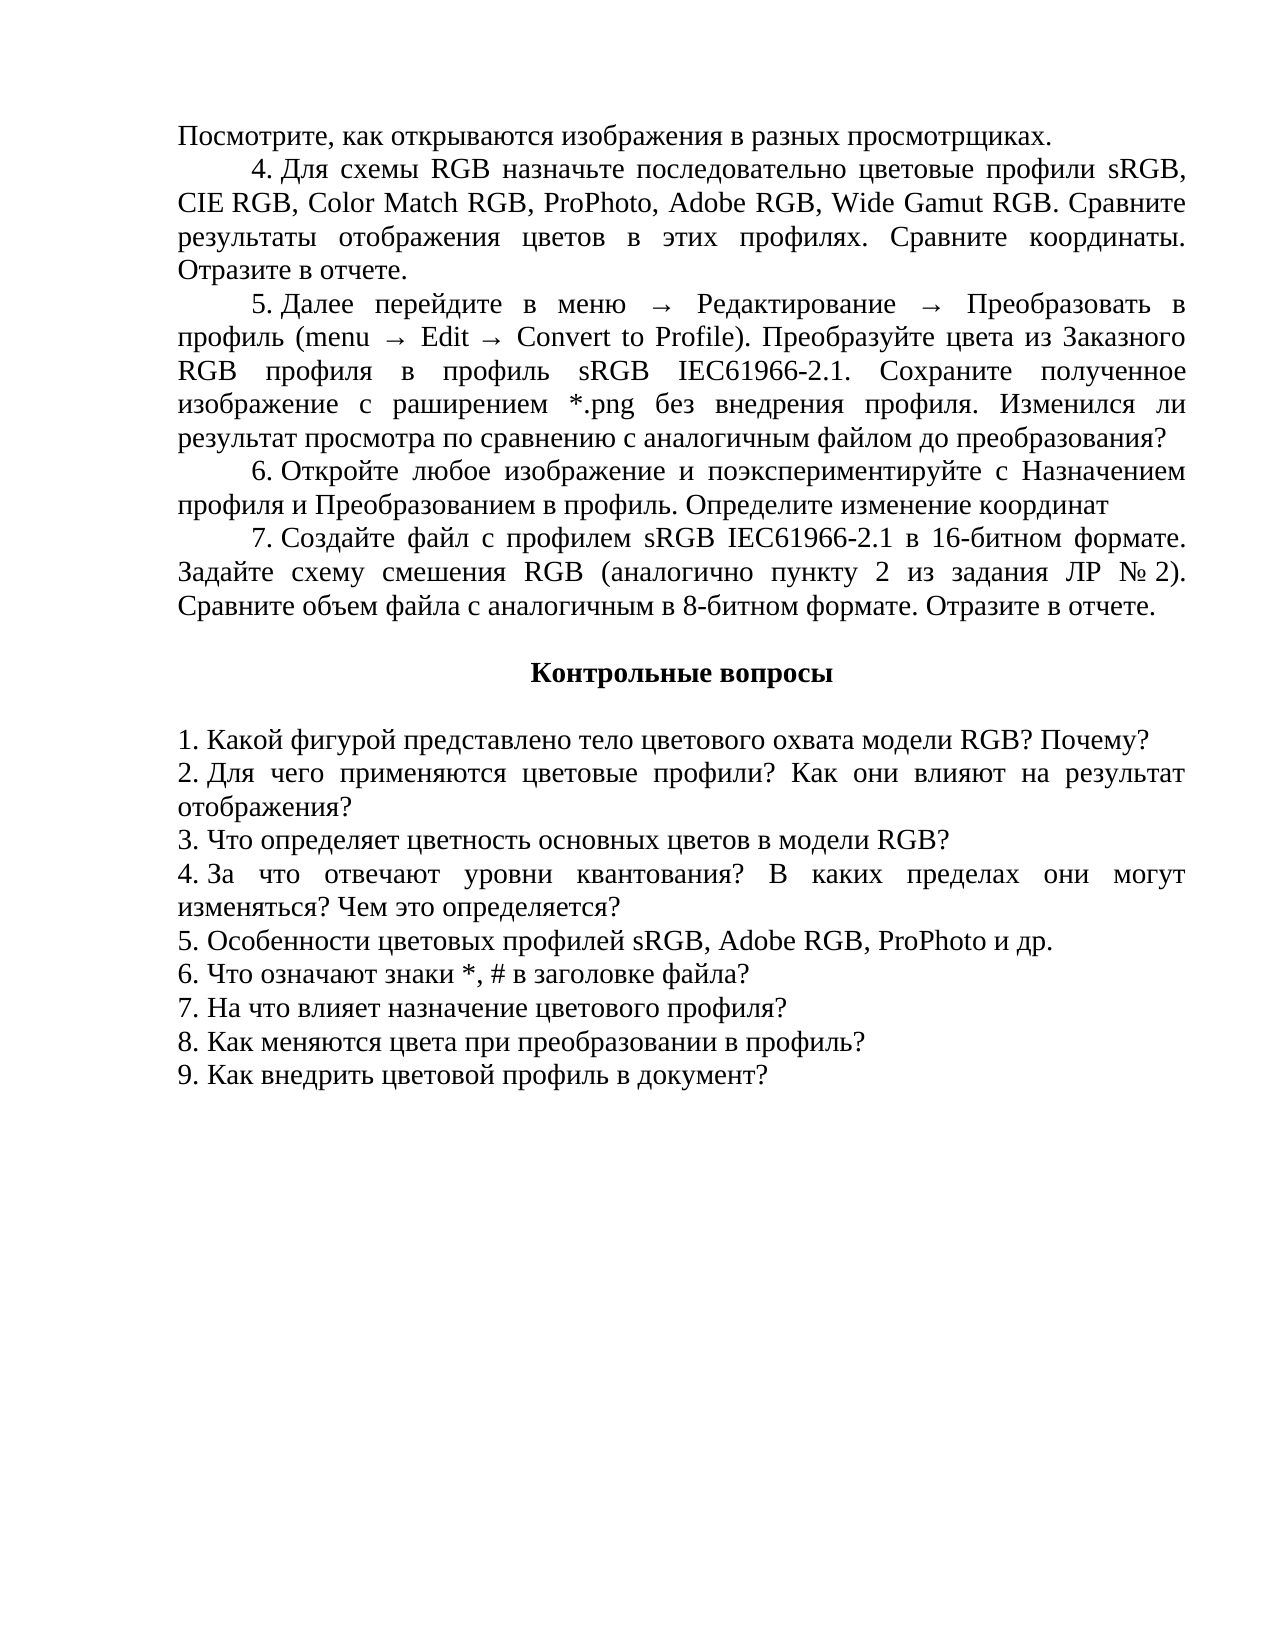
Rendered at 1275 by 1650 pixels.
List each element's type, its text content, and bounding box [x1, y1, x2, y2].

list Что определяет цветность основных цветов в модели RGB? [177, 822, 1186, 856]
text Посмотрите, как открываются изображения в разных просмотрщиках. [177, 118, 1186, 152]
list На что влияет назначение цветового профиля? [177, 990, 1186, 1024]
text 1. Какой фигурой представлено тело цветового охвата модели RGB? Почему? [177, 722, 1186, 755]
list Откройте любое изображение и поэкспериментируйте с Назначением профиля и Преобразованием в профиль. Определите изменение координат [177, 453, 1186, 521]
list Что означают знаки *, # в заголовке файла? [177, 957, 1186, 990]
list За что отвечают уровни квантования? В каких пределах они могут изменяться? Чем это определяется? [177, 856, 1186, 923]
list Для чего применяются цветовые профили? Как они влияют на результат отображения? [177, 755, 1186, 822]
list Как меняются цвета при преобразовании в профиль? [177, 1024, 1186, 1057]
list Для схемы RGB назначьте последовательно цветовые профили sRGB, CIE RGB, Color Match RGB, ProPhoto, Adobe RGB, Wide Gamut RGB. Сравните результаты отображения цветов в этих профилях. Сравните координаты. Отразите в отчете. [177, 152, 1186, 286]
list Как внедрить цветовой профиль в документ? [177, 1057, 1186, 1091]
list Далее перейдите в меню → Редактирование → Преобразовать в профиль (menu → Edit → Convert to Profile). Преобразуйте цвета из Заказного RGB профиля в профиль sRGB IEC61966-2.1. Сохраните полученное изображение с раширением *.png без внедрения профиля. Изменился ли результат просмотра по сравнению с аналогичным файлом до преобразования? [177, 286, 1186, 453]
list Создайте файл с профилем sRGB IEC61966-2.1 в 16-битном формате. Задайте схему смешения RGB (аналогично пункту 2 из задания ЛР № 2). Сравните объем файла с аналогичным в 8-битном формате. Отразите в отчете. [177, 521, 1186, 621]
list Особенности цветовых профилей sRGB, Adobe RGB, ProPhoto и др. [177, 923, 1186, 957]
text Контрольные вопросы [177, 655, 1186, 688]
